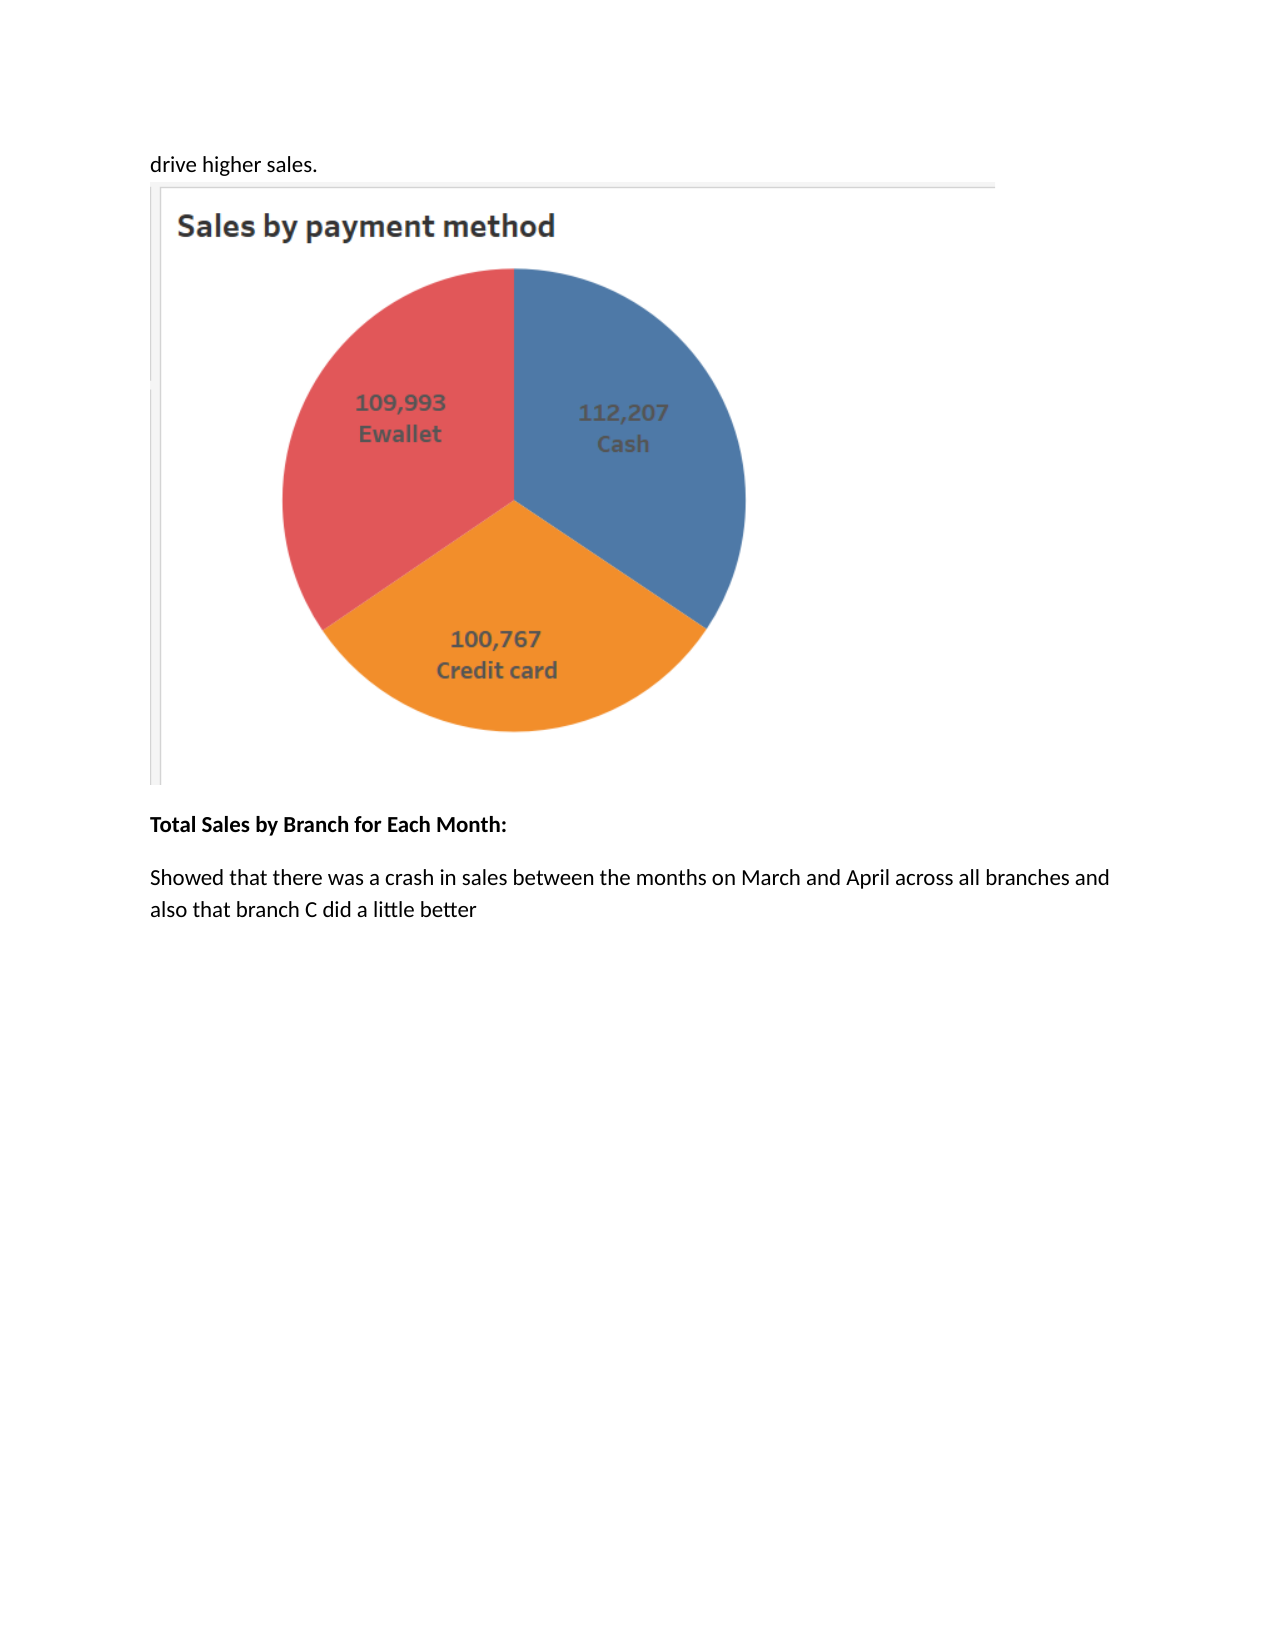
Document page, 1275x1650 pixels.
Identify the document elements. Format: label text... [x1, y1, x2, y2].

text Showed that there was a crash in sales between the months on March and April across all branches and also that branch C did a little better [150, 863, 1125, 923]
picture [150, 182, 996, 785]
text Total Sales by Branch for Each Month: [150, 810, 1125, 838]
